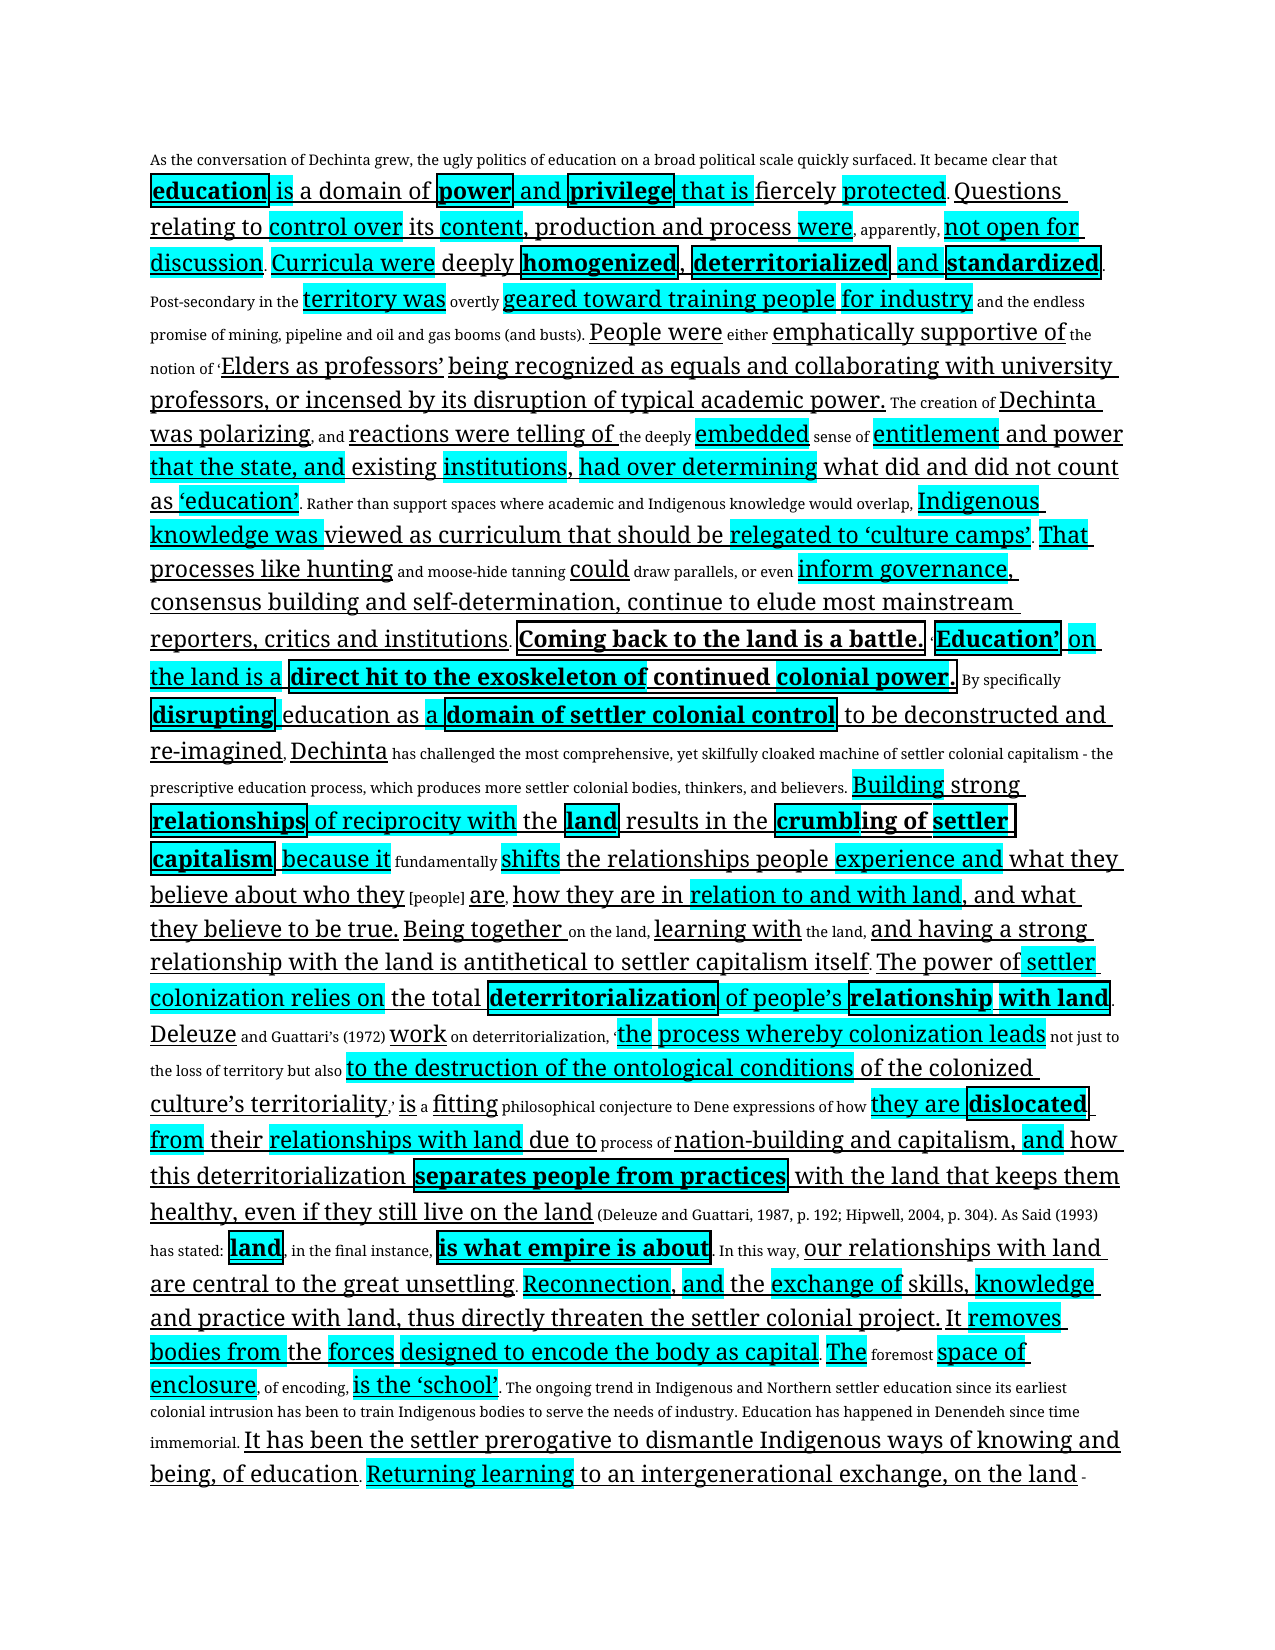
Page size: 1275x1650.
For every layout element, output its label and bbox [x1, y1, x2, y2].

text [150, 150, 1125, 1489]
